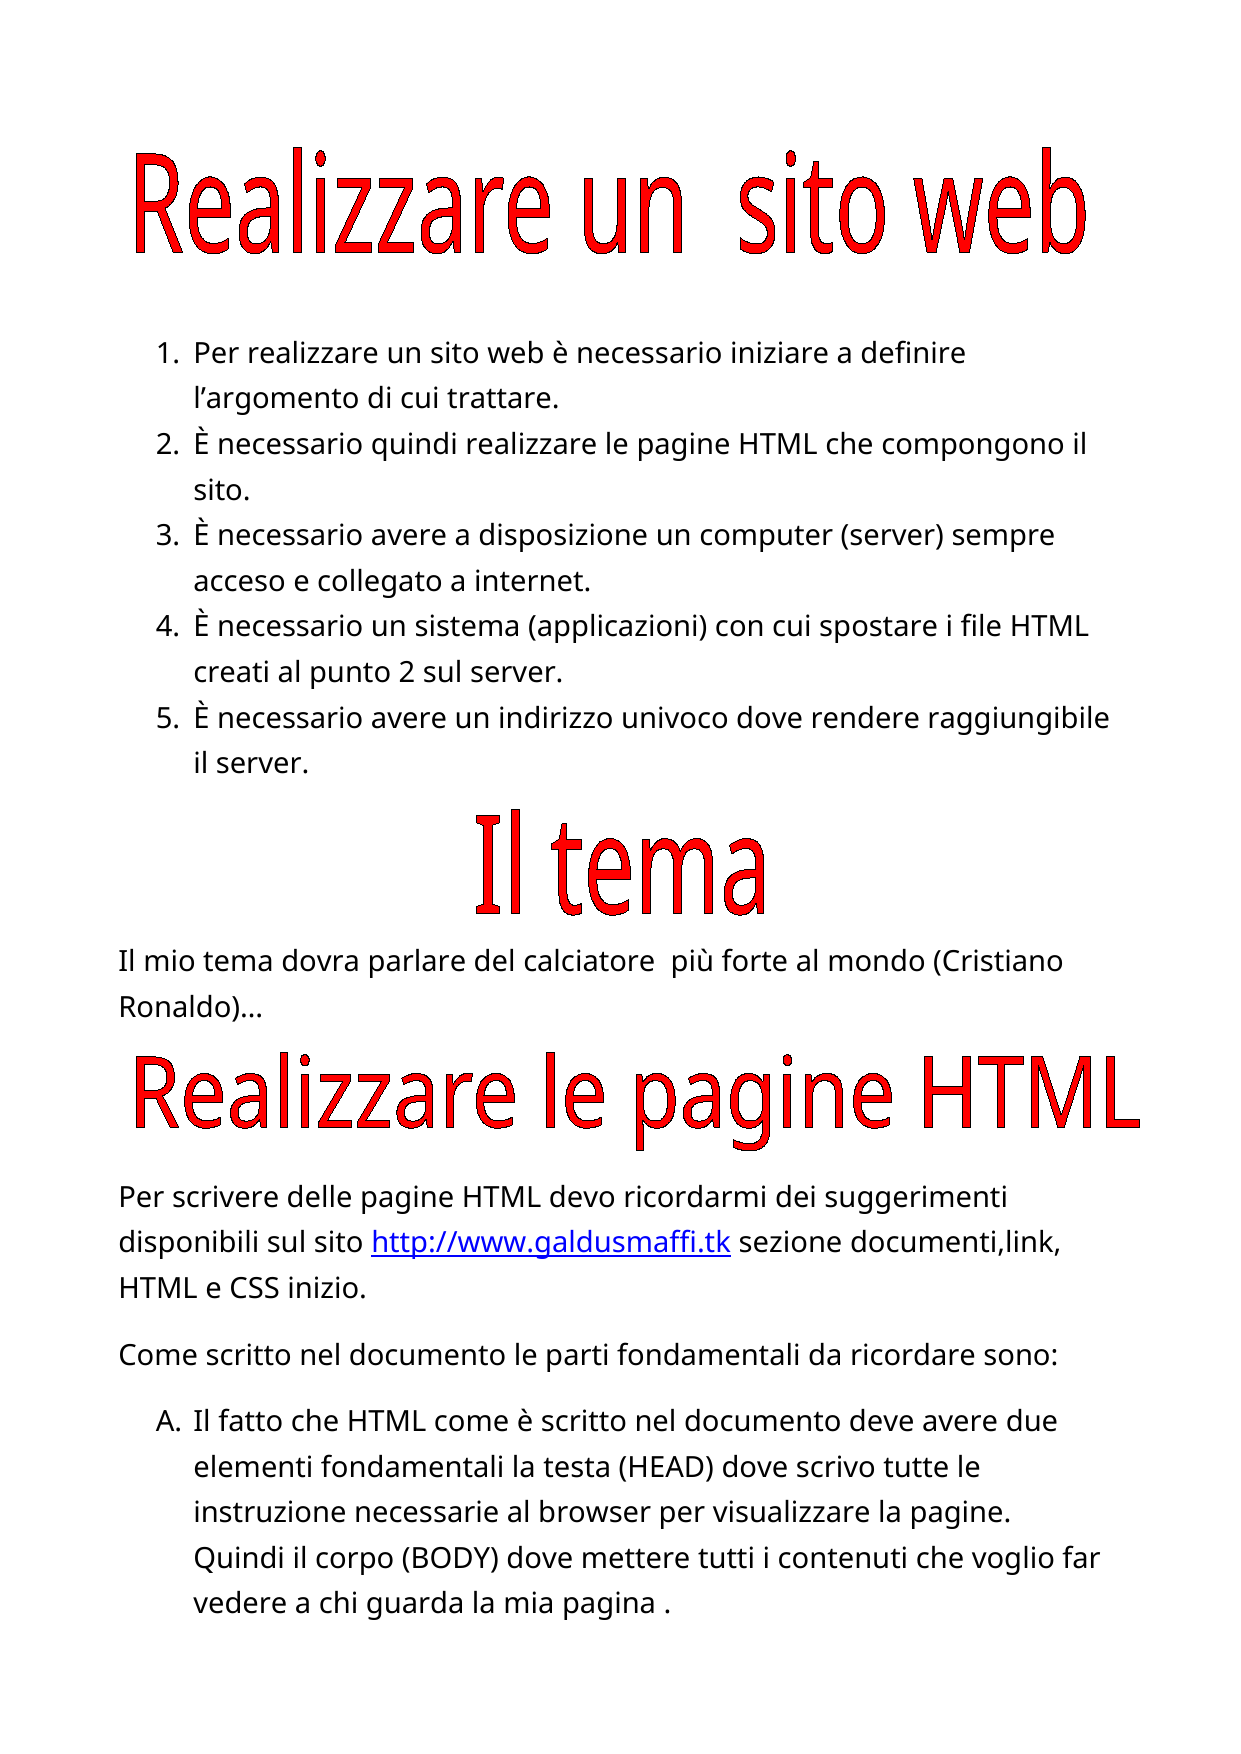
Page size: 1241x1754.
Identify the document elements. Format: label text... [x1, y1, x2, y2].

list È necessario avere un indirizzo univoco dove rendere raggiungibile il server. [156, 697, 1122, 782]
text Per scrivere delle pagine HTML devo ricordarmi dei suggerimenti disponibili sul sito http://www.galdusmaffi.tk sezione documenti,link, HTML e CSS inizio. [118, 1176, 1122, 1307]
list È necessario avere a disposizione un computer (server) sempre acceso e collegato a internet. [156, 514, 1122, 600]
list Per realizzare un sito web è necessario iniziare a definire l’argomento di cui trattare. [156, 332, 1122, 417]
text Il mio tema dovra parlare del calciatore più forte al mondo (Cristiano Ronaldo)… [118, 940, 1122, 1026]
text Come scritto nel documento le parti fondamentali da ricordare sono: [118, 1334, 1122, 1373]
list È necessario quindi realizzare le pagine HTML che compongono il sito. [156, 423, 1122, 508]
list È necessario un sistema (applicazioni) con cui spostare i file HTML creati al punto 2 sul server. [156, 606, 1122, 691]
list Il fatto che HTML come è scritto nel documento deve avere due elementi fondamentali la testa (HEAD) dove scrivo tutte le instruzione necessarie al browser per visualizzare la pagine. Quindi il corpo (BODY) dove mettere tutti i contenuti che voglio far vedere a chi guarda la mia pagina . [156, 1400, 1122, 1622]
